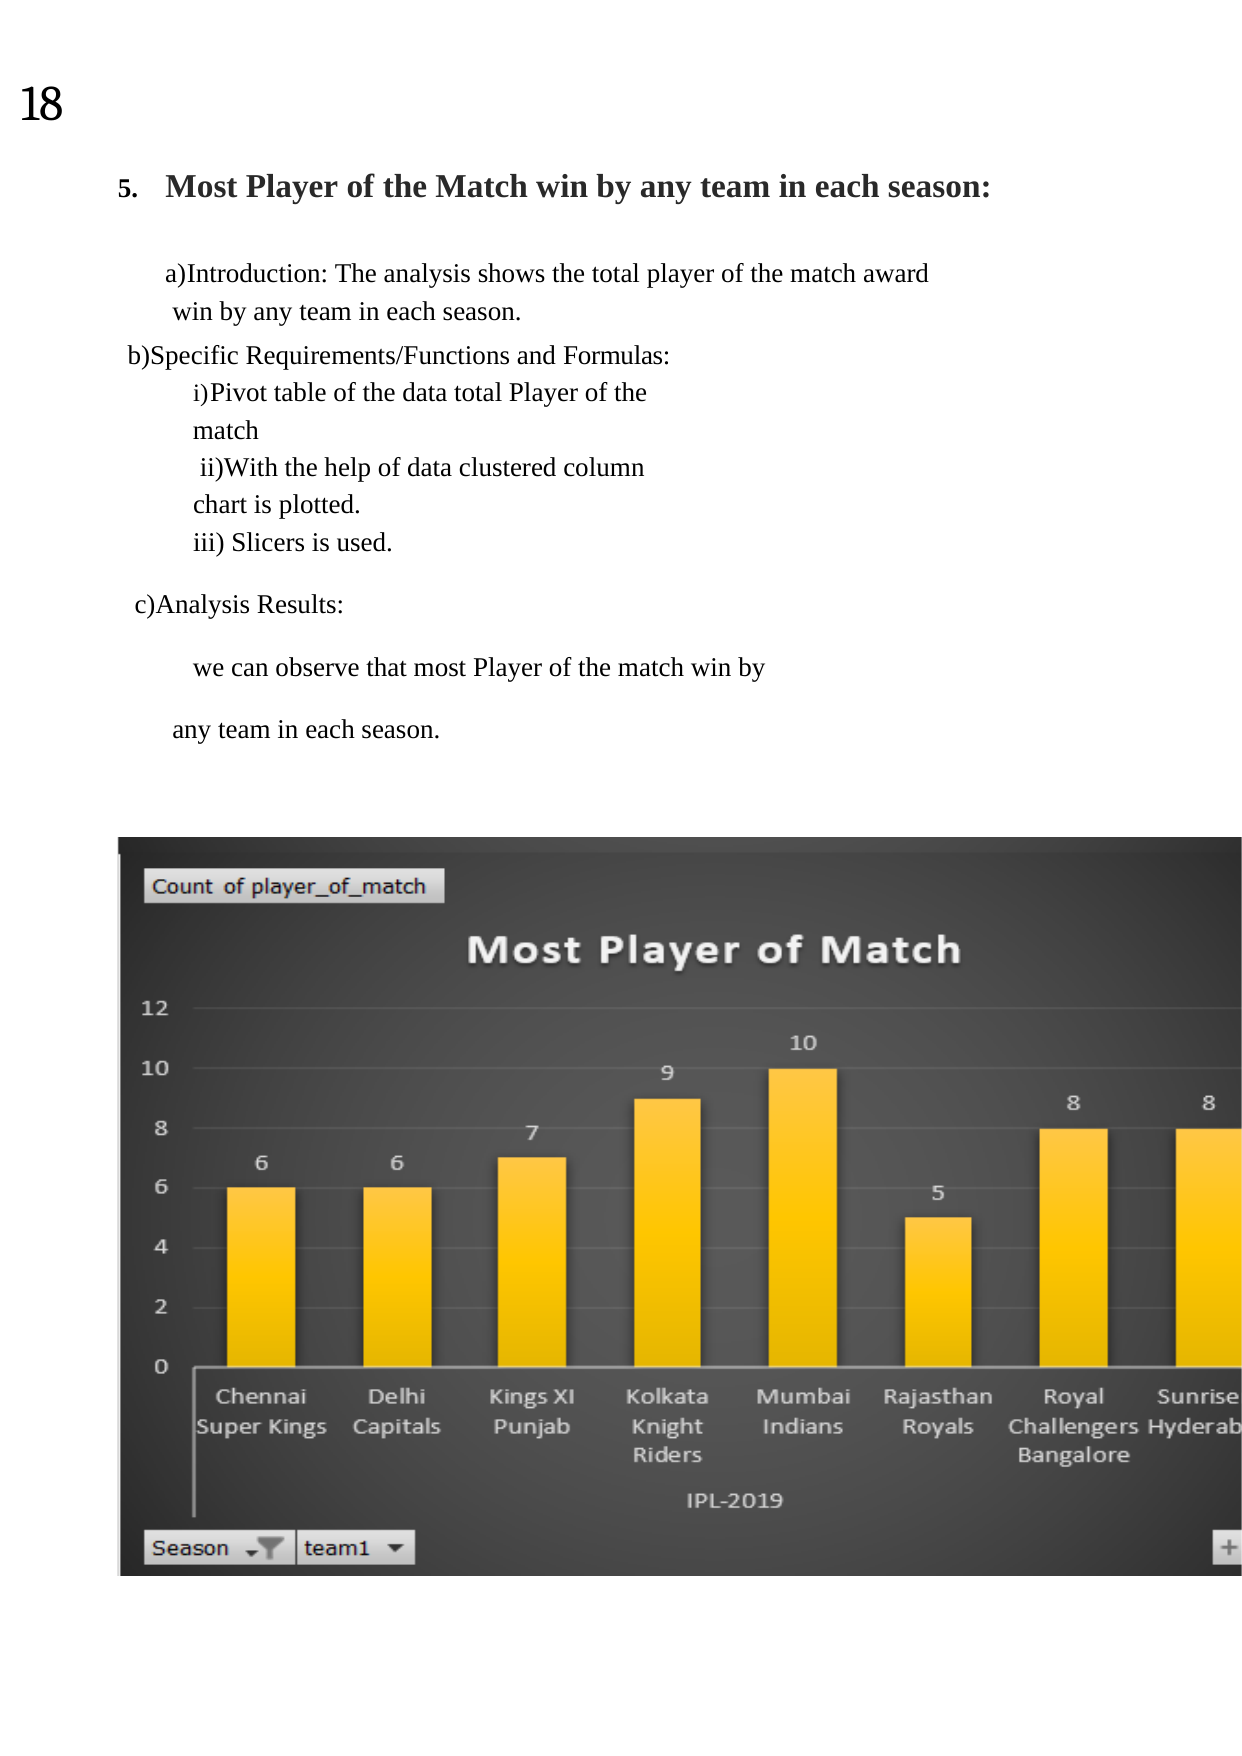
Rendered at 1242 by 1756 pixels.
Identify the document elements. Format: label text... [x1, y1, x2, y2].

text we can observe that most Player of the match win by any team in each season. [172, 651, 775, 744]
list Pivot table of the data total Player of the match [193, 376, 661, 445]
list Introduction: The analysis shows the total player of the match award win by any team in each season. [165, 257, 974, 326]
list ii)With the help of data clustered column chart is plotted. [193, 451, 661, 519]
text c)Analysis Results: [134, 588, 1242, 619]
subtitle Most Player of the Match win by any team in each season: [118, 167, 1242, 205]
list iii) Slicers is used. [193, 526, 661, 557]
text b)Specific Requirements/Functions and Formulas: [114, 339, 974, 370]
picture [117, 837, 1242, 1576]
